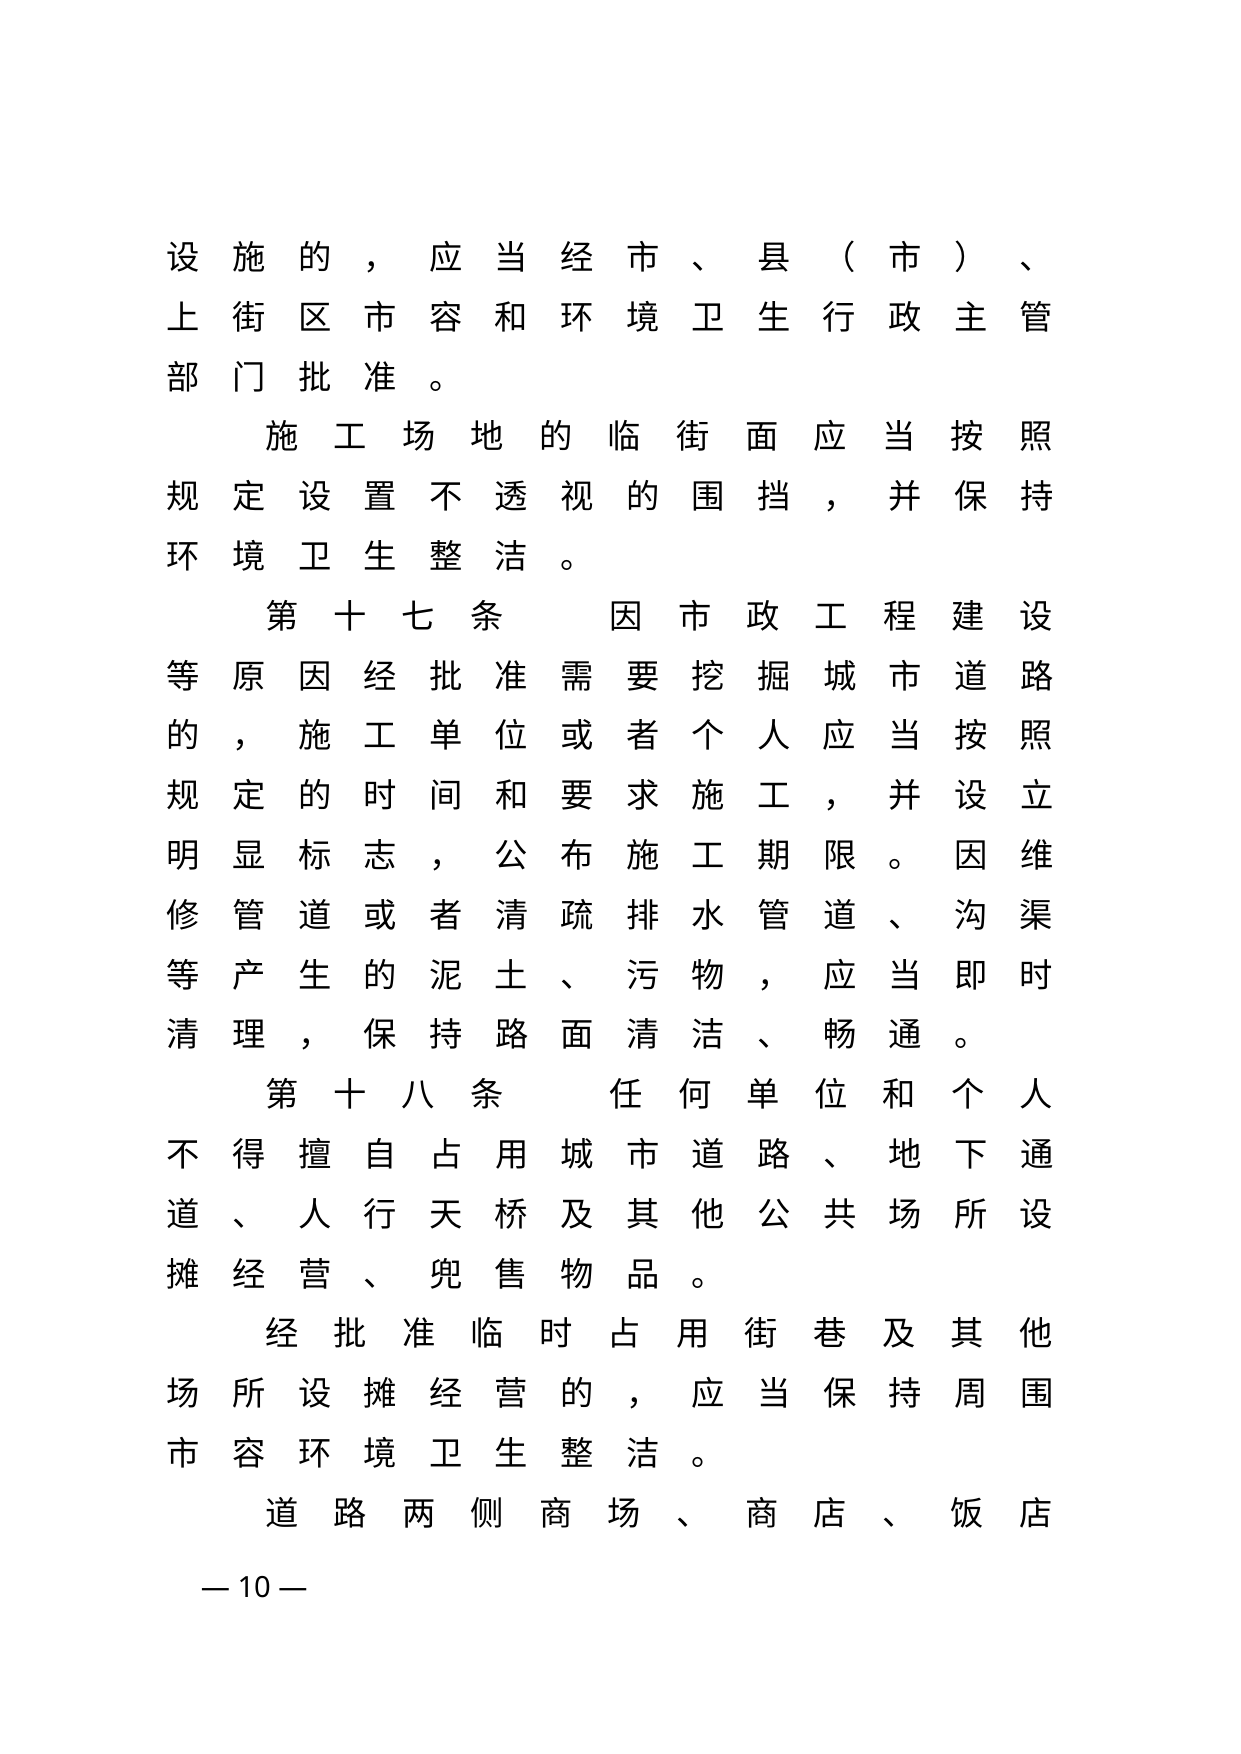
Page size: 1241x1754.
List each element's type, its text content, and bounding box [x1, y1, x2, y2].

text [167, 1481, 1085, 1541]
text 施工场地的临街面应当按照规定设置不透视的围挡，并保持环境卫生整洁。 [167, 404, 1085, 584]
text 第十八条 任何单位和个人不得擅自占用城市道路、地下通道、人行天桥及其他公共场所设摊经营、兜售物品。 [167, 1062, 1085, 1301]
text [167, 225, 1085, 404]
text 第十七条 因市政工程建设等原因经批准需要挖掘城市道路的，施工单位或者个人应当按照规定的时间和要求施工，并设立明显标志，公布施工期限。因维修管道或者清疏排水管道、沟渠等产生的泥土、污物，应当即时清理，保持路面清洁、畅通。 [167, 584, 1085, 1062]
text 经批准临时占用街巷及其他场所设摊经营的，应当保持周围市容环境卫生整洁。 [167, 1301, 1085, 1481]
